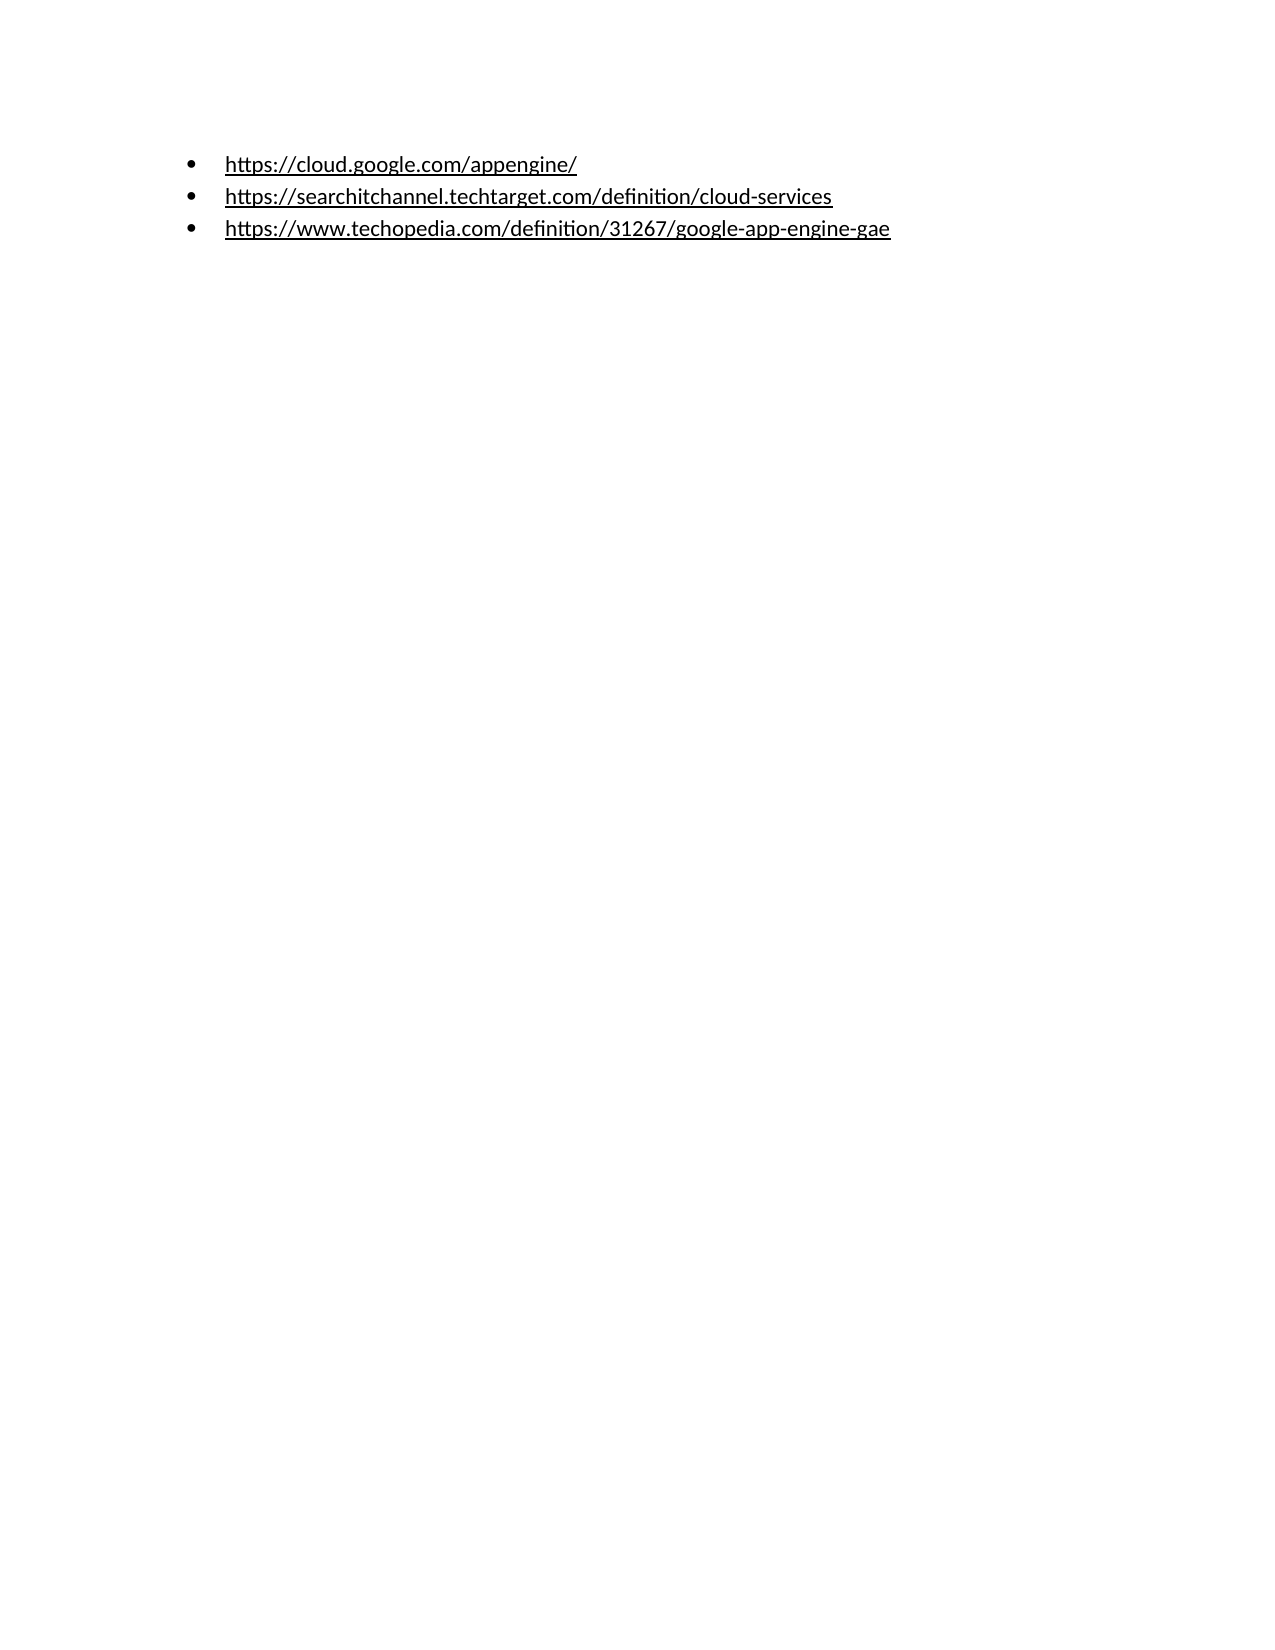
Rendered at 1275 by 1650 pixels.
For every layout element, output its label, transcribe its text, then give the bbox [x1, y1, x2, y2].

list https://cloud.google.com/appengine/ [187, 150, 1125, 178]
list https://searchitchannel.techtarget.com/definition/cloud-services [187, 182, 1125, 210]
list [187, 214, 1125, 242]
